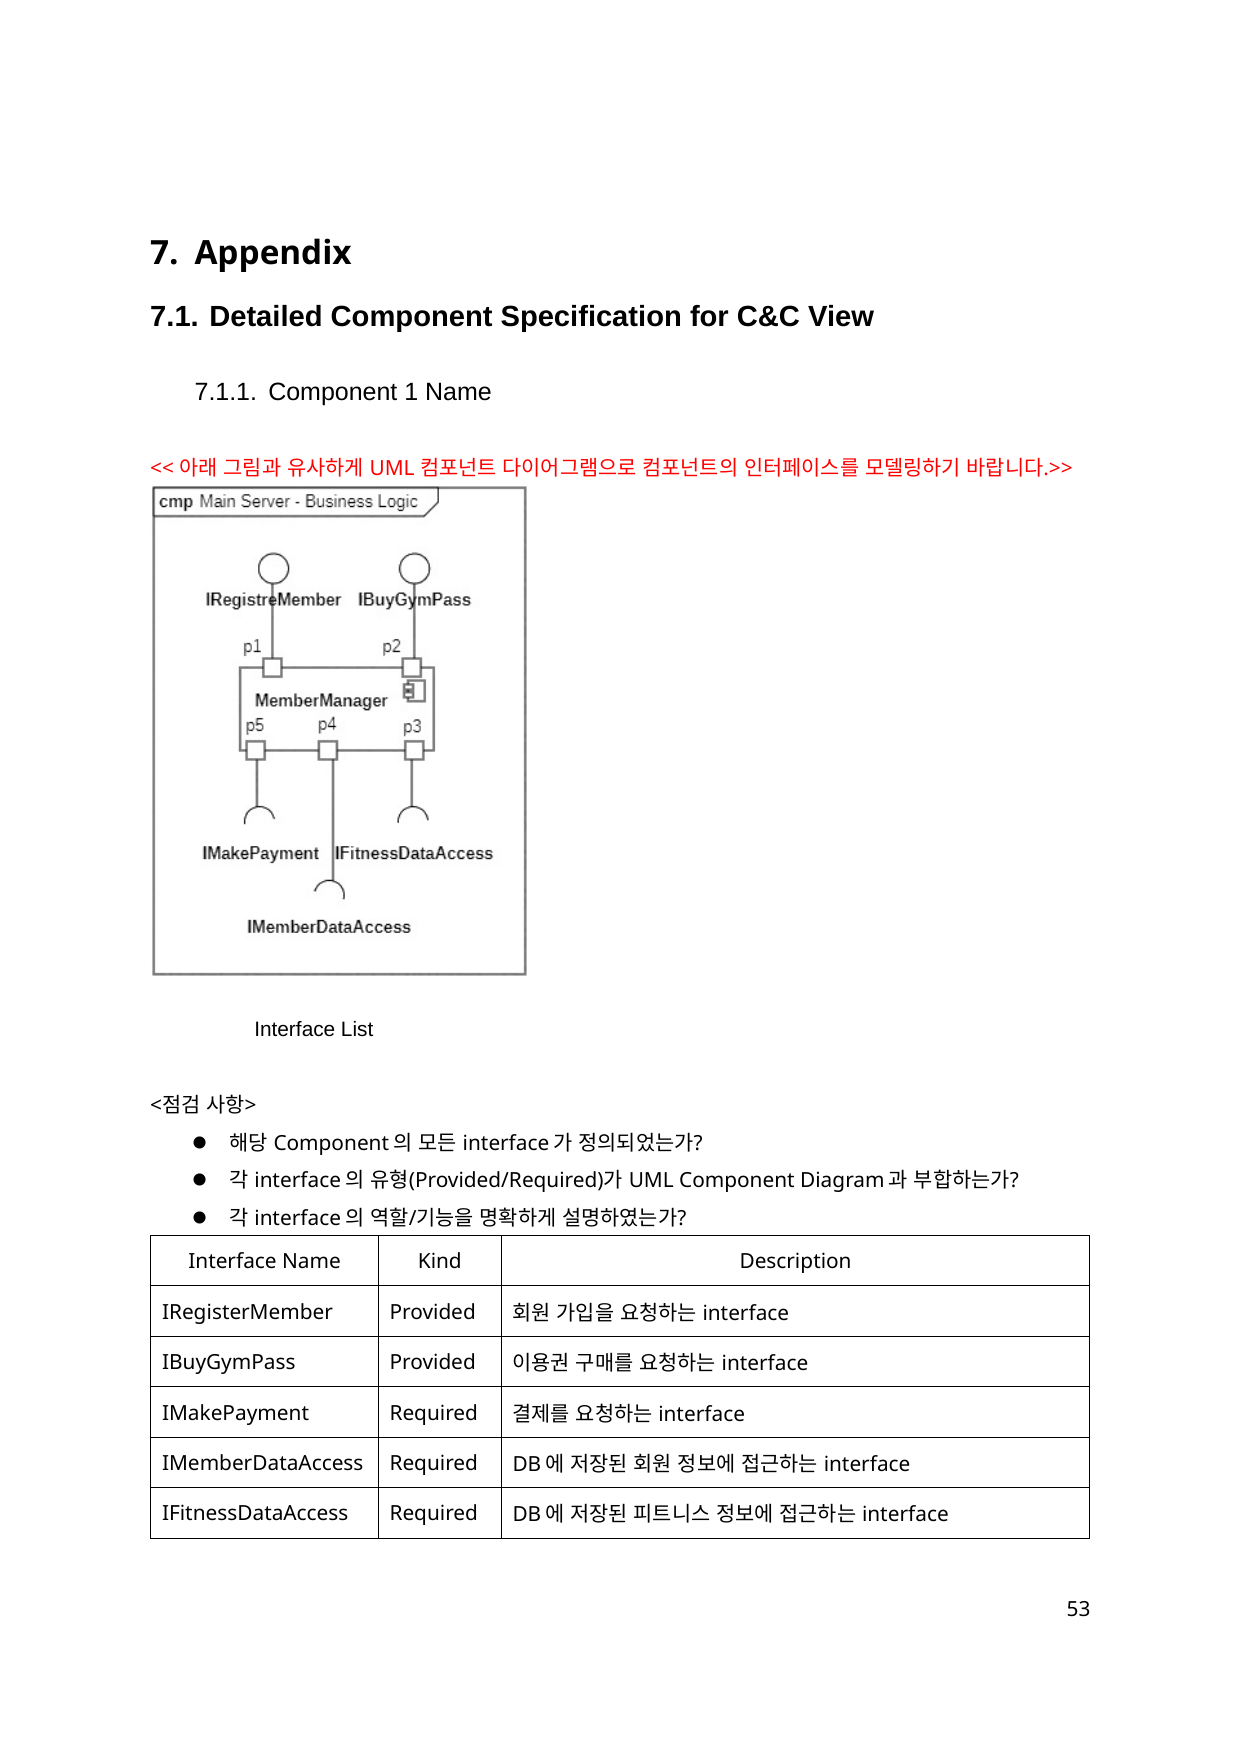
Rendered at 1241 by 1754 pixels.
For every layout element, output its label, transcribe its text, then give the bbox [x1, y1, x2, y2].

table_header Interface Name [151, 1236, 378, 1285]
text <점검 사항> [150, 1085, 1090, 1122]
table_cell IBuyGymPass [151, 1337, 378, 1386]
list 해당 Component의 모든 interface가 정의되었는가? [192, 1122, 1090, 1160]
table_cell 이용권 구매를 요청하는 interface [502, 1337, 1089, 1386]
table_cell IMakePayment [151, 1387, 378, 1437]
subtitle Detailed Component Specification for C&C View [150, 297, 1090, 335]
table_header Kind [379, 1236, 501, 1285]
table_cell Provided [379, 1337, 501, 1386]
picture [150, 485, 528, 977]
subtitle Component 1 Name [194, 372, 1090, 410]
table_cell 회원 가입을 요청하는 interface [502, 1286, 1089, 1336]
list 각 interface의 역할/기능을 명확하게 설명하였는가? [192, 1197, 1090, 1235]
table_cell DB에 저장된 회원 정보에 접근하는 interface [502, 1438, 1089, 1487]
table_cell Required [379, 1438, 501, 1487]
table_cell IMemberDataAccess [151, 1438, 378, 1487]
subtitle Interface List [254, 1010, 1090, 1047]
table_cell Provided [379, 1286, 501, 1336]
table_cell DB에 저장된 피트니스 정보에 접근하는 interface [502, 1488, 1089, 1537]
table_header Description [502, 1236, 1089, 1285]
table_cell 결제를 요청하는 interface [502, 1387, 1089, 1437]
list 각 interface의 유형(Provided/Required)가 UML Component Diagram과 부합하는가? [192, 1160, 1090, 1197]
text Appendix [150, 229, 1090, 274]
table_cell IRegisterMember [151, 1286, 378, 1336]
table_cell IFitnessDataAccess [151, 1488, 378, 1537]
text << 아래 그림과 유사하게 UML 컴포넌트 다이어그램으로 컴포넌트의 인터페이스를 모델링하기 바랍니다.>> [150, 447, 1090, 485]
table_cell Required [379, 1488, 501, 1537]
table_cell Required [379, 1387, 501, 1437]
